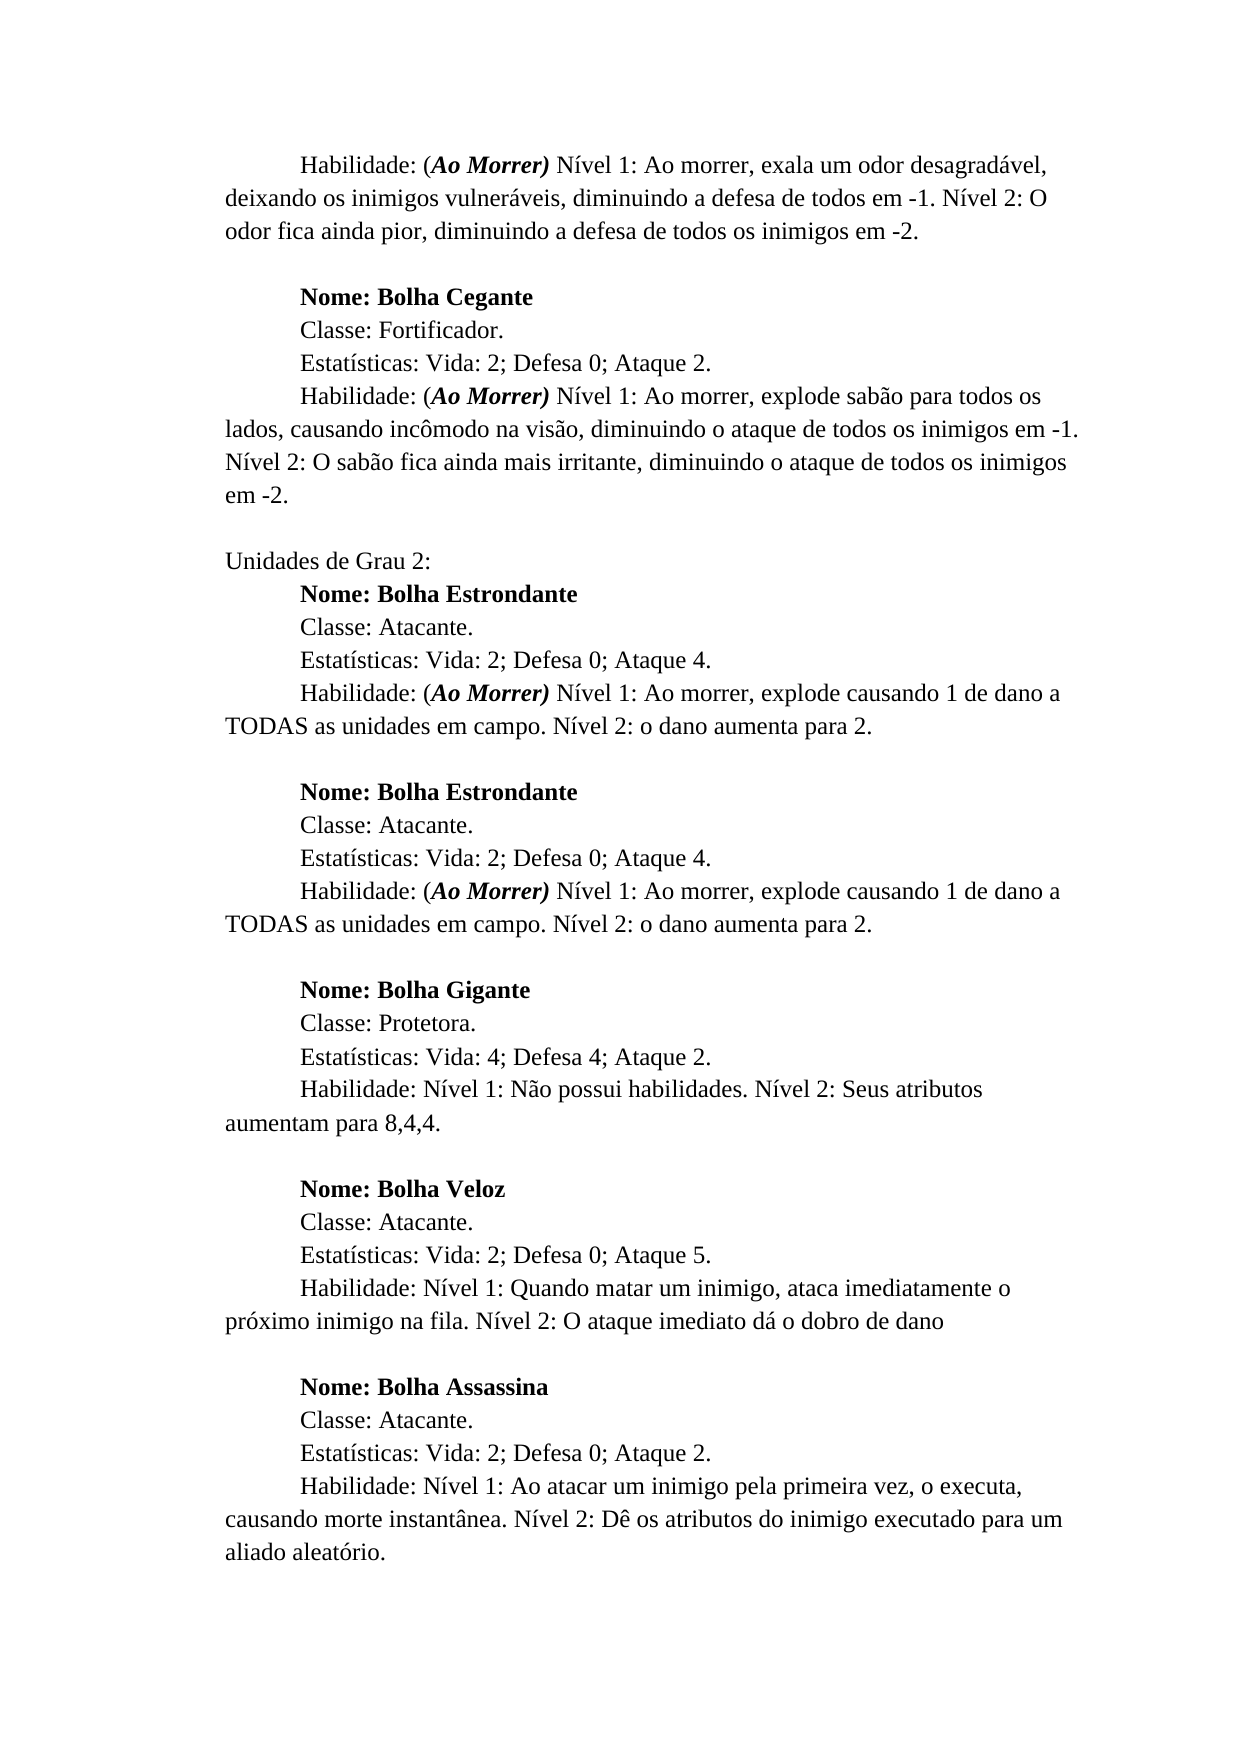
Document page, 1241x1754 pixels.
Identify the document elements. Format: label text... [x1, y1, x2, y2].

text Classe: Atacante. [225, 810, 1090, 839]
text Habilidade: Nível 1: Quando matar um inimigo, ataca imediatamente o próximo inimigo na fila. Nível 2: O ataque imediato dá o dobro de dano [225, 1273, 1090, 1334]
text Classe: Atacante. [225, 612, 1090, 641]
text Nome: Bolha Estrondante [225, 777, 1090, 806]
text Habilidade: Nível 1: Não possui habilidades. Nível 2: Seus atributos aumentam para 8,4,4. [225, 1074, 1090, 1136]
text Habilidade: (Ao Morrer) Nível 1: Ao morrer, explode sabão para todos os lados, causando incômodo na visão, diminuindo o ataque de todos os inimigos em -1. Nível 2: O sabão fica ainda mais irritante, diminuindo o ataque de todos os inimigos em -2. [225, 381, 1090, 509]
text Estatísticas: Vida: 2; Defesa 0; Ataque 2. [225, 348, 1090, 377]
text Nome: Bolha Cegante [225, 282, 1090, 311]
text Estatísticas: Vida: 4; Defesa 4; Ataque 2. [225, 1042, 1090, 1070]
text Classe: Protetora. [225, 1008, 1090, 1037]
text Habilidade: (Ao Morrer) Nível 1: Ao morrer, explode causando 1 de dano a TODAS as unidades em campo. Nível 2: o dano aumenta para 2. [225, 678, 1090, 740]
text Nome: Bolha Gigante [225, 976, 1090, 1004]
text Estatísticas: Vida: 2; Defesa 0; Ataque 2. [225, 1438, 1090, 1467]
text Classe: Fortificador. [225, 315, 1090, 344]
text Nome: Bolha Assassina [225, 1372, 1090, 1401]
text Unidades de Grau 2: [150, 546, 1090, 575]
text Habilidade: (Ao Morrer) Nível 1: Ao morrer, exala um odor desagradável, deixando os inimigos vulneráveis, diminuindo a defesa de todos em -1. Nível 2: O odor fica ainda pior, diminuindo a defesa de todos os inimigos em -2. [225, 150, 1090, 245]
text Classe: Atacante. [225, 1207, 1090, 1235]
text Estatísticas: Vida: 2; Defesa 0; Ataque 4. [225, 843, 1090, 872]
text Classe: Atacante. [225, 1405, 1090, 1433]
text Nome: Bolha Estrondante [225, 579, 1090, 608]
text Habilidade: Nível 1: Ao atacar um inimigo pela primeira vez, o executa, causando morte instantânea. Nível 2: Dê os atributos do inimigo executado para um aliado aleatório. [225, 1471, 1090, 1566]
text Estatísticas: Vida: 2; Defesa 0; Ataque 4. [225, 645, 1090, 674]
text Habilidade: (Ao Morrer) Nível 1: Ao morrer, explode causando 1 de dano a TODAS as unidades em campo. Nível 2: o dano aumenta para 2. [225, 876, 1090, 938]
text Nome: Bolha Veloz [225, 1174, 1090, 1202]
text Estatísticas: Vida: 2; Defesa 0; Ataque 5. [225, 1240, 1090, 1268]
